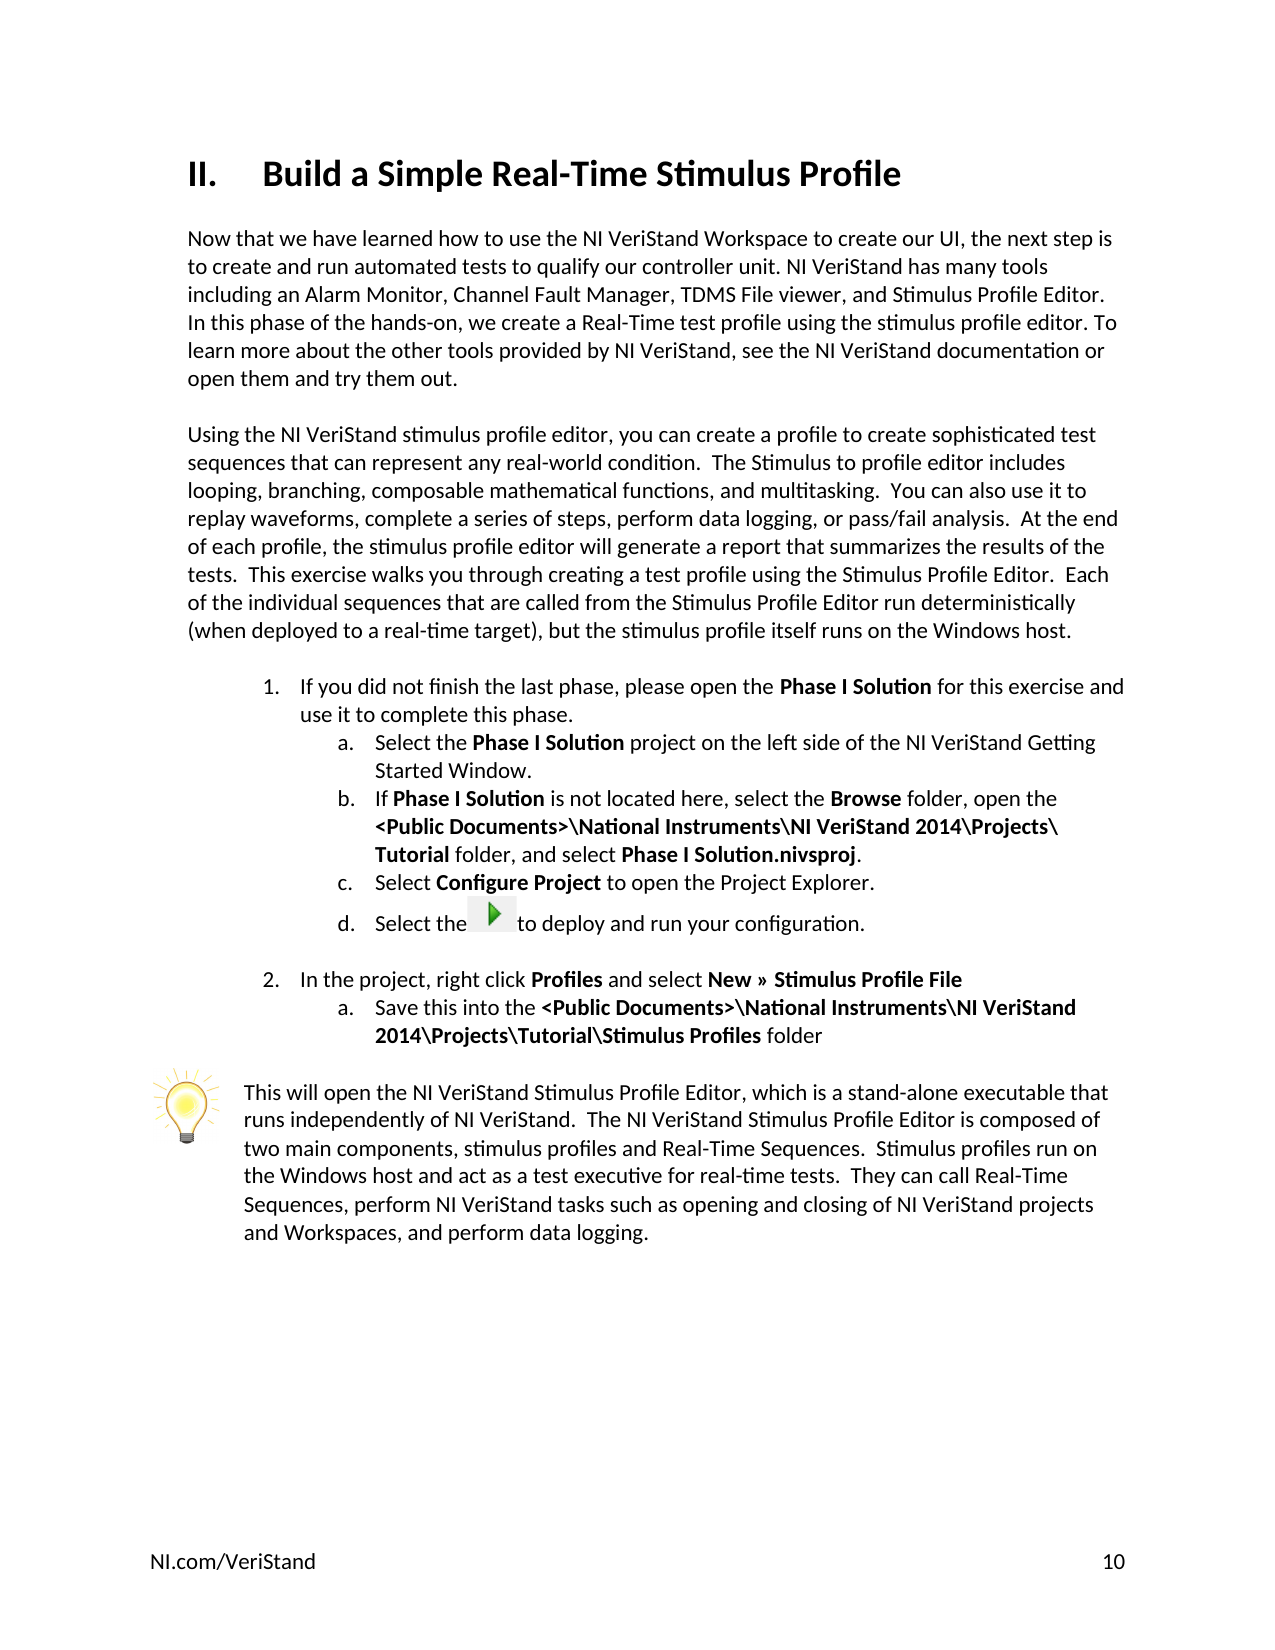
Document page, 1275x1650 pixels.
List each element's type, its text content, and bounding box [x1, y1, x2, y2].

list Build a Simple Real-Time Stimulus Profile [187, 150, 1125, 196]
list Select Configure Project to open the Project Explorer. [337, 868, 1125, 896]
text Now that we have learned how to use the NI VeriStand Workspace to create our UI, the next step is to create and run automated tests to qualify our controller unit. NI VeriStand has many tools including an Alarm Monitor, Channel Fault Manager, TDMS File viewer, and Stimulus Profile Editor. In this phase of the hands-on, we create a Real-Time test profile using the stimulus profile editor. To learn more about the other tools provided by NI VeriStand, see the NI VeriStand documentation or open them and try them out. [187, 224, 1125, 392]
list Select the Phase I Solution project on the left side of the NI VeriStand Getting Started Window. [337, 728, 1125, 784]
list This will open the NI VeriStand Stimulus Profile Editor, which is a stand-alone executable that runs independently of NI VeriStand. The NI VeriStand Stimulus Profile Editor is composed of two main components, stimulus profiles and Real-Time Sequences. Stimulus profiles run on the Windows host and act as a test executive for real-time tests. They can call Real-Time Sequences, perform NI VeriStand tasks such as opening and closing of NI VeriStand projects and Workspaces, and perform data logging. [244, 1078, 1125, 1246]
picture [153, 1068, 220, 1144]
list Select theto deploy and run your configuration. [337, 896, 1125, 966]
list If you did not finish the last phase, please open the Phase I Solution for this exercise and use it to complete this phase. [262, 672, 1125, 728]
list Save this into the <Public Documents>\National Instruments\NI VeriStand 2014\Projects\Tutorial\Stimulus Profiles folder [337, 993, 1125, 1049]
text Using the NI VeriStand stimulus profile editor, you can create a profile to create sophisticated test sequences that can represent any real-world condition. The Stimulus to profile editor includes looping, branching, composable mathematical functions, and multitasking. You can also use it to replay waveforms, complete a series of steps, perform data logging, or pass/fail analysis. At the end of each profile, the stimulus profile editor will generate a report that summarizes the results of the tests. This exercise walks you through creating a test profile using the Stimulus Profile Editor. Each of the individual sequences that are called from the Stimulus Profile Editor run deterministically (when deployed to a real-time target), but the stimulus profile itself runs on the Windows host. [187, 420, 1125, 644]
picture [467, 896, 517, 932]
list In the project, right click Profiles and select New » Stimulus Profile File [262, 966, 1125, 993]
list If Phase I Solution is not located here, select the Browse folder, open the <Public Documents>\National Instruments\NI VeriStand 2014\Projects\Tutorial folder, and select Phase I Solution.nivsproj. [337, 784, 1125, 868]
